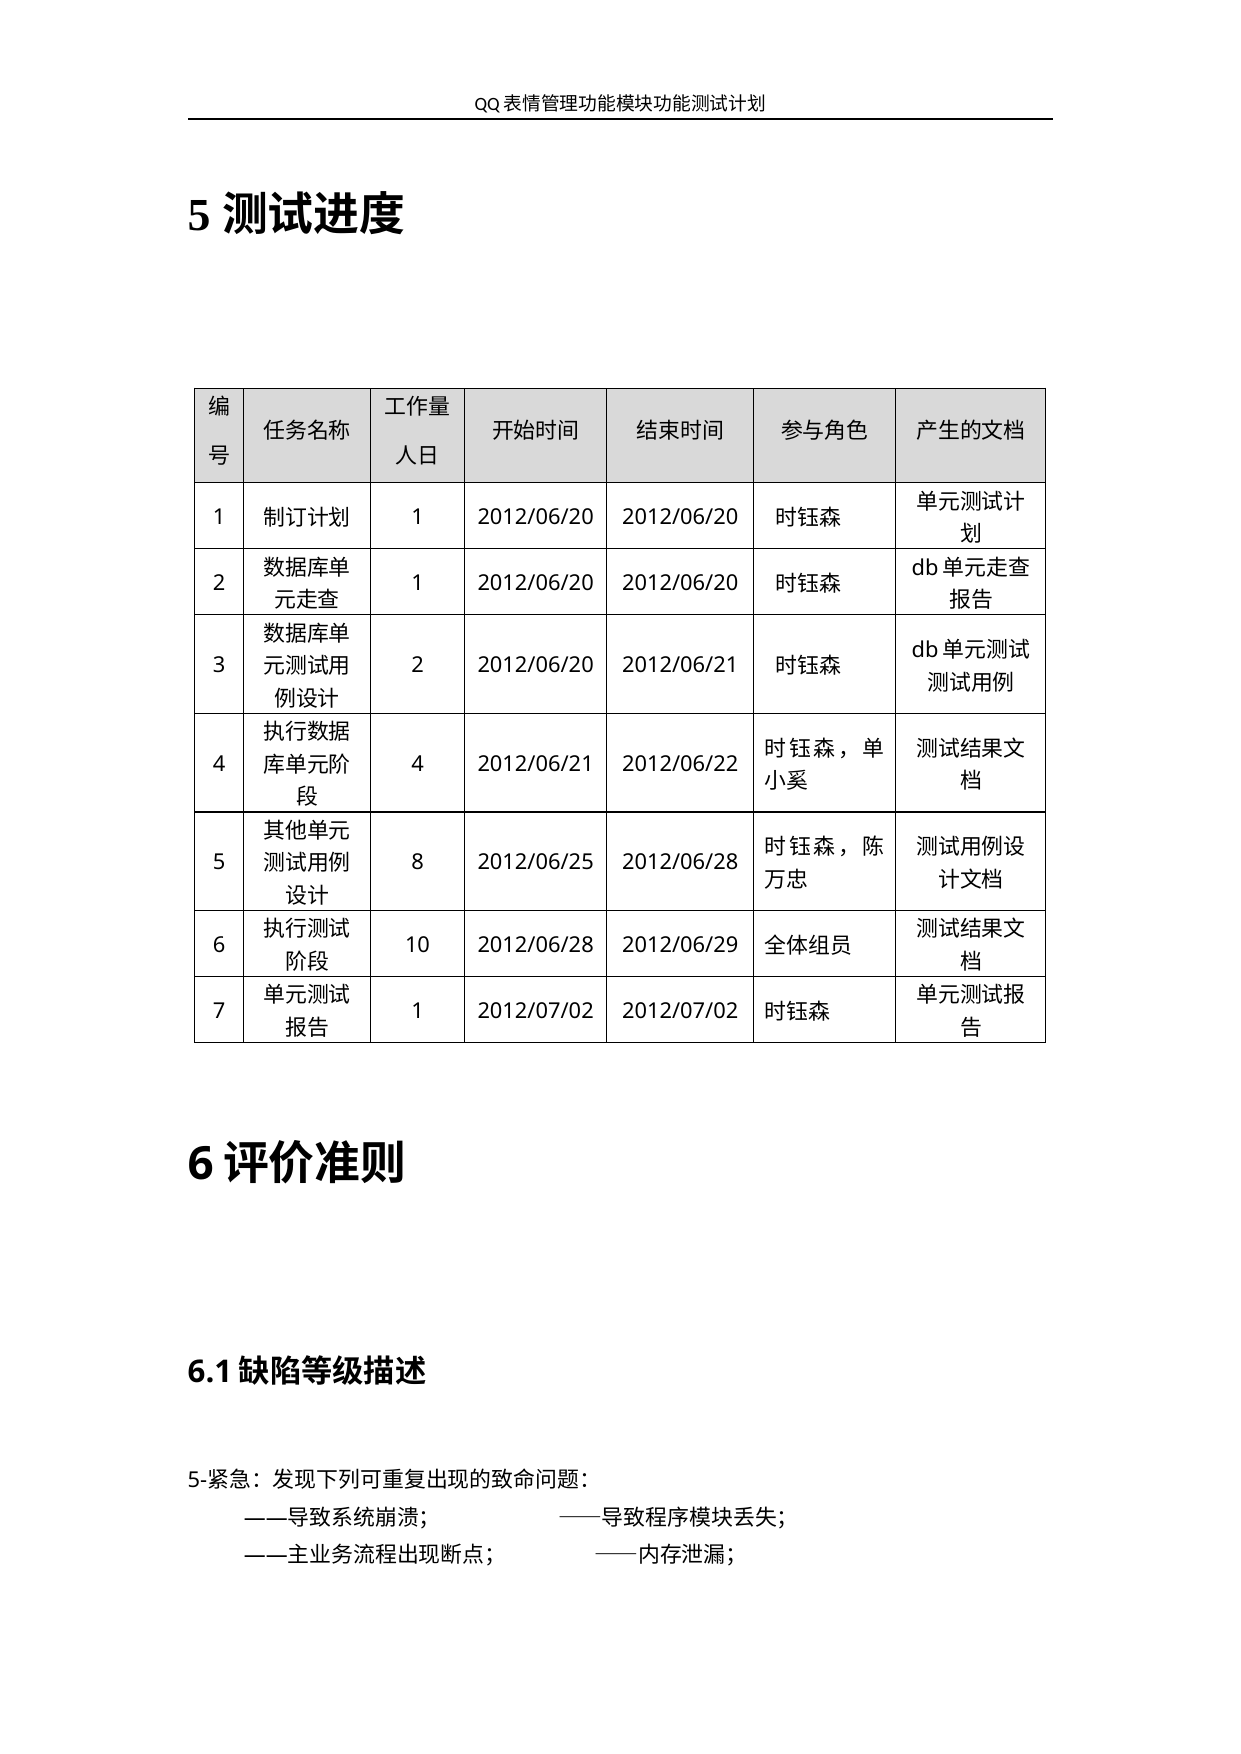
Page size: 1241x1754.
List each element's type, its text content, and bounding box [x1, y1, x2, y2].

table_cell 时钰森，陈万忠 [754, 813, 895, 910]
table_cell 2012/06/20 [607, 549, 753, 614]
table_cell db单元走查报告 [896, 549, 1045, 614]
table_cell 数据库单元测试用例设计 [244, 615, 370, 713]
table_cell 2012/06/29 [607, 911, 753, 976]
table_cell 2012/06/21 [465, 714, 606, 811]
table_cell 时钰森，单小奚 [754, 714, 895, 811]
table_header 结束时间 [607, 389, 753, 482]
table_cell 1 [195, 483, 243, 548]
table_cell 执行数据库单元阶段 [244, 714, 370, 811]
table_header 开始时间 [465, 389, 606, 482]
table_cell 其他单元测试用例设计 [244, 813, 370, 910]
table_cell 测试用例设计文档 [896, 813, 1045, 910]
text 5-紧急：发现下列可重复出现的致命问题： [187, 1462, 1053, 1494]
table_cell 4 [195, 714, 243, 811]
table_cell 单元测试报告 [896, 977, 1045, 1042]
table_cell 全体组员 [754, 911, 895, 976]
table_cell 测试结果文档 [896, 714, 1045, 811]
table_header 工作量人日 [371, 389, 464, 482]
table_header 参与角色 [754, 389, 895, 482]
text 6评价准则 [187, 1111, 1053, 1208]
table_cell 时钰森 [754, 977, 895, 1042]
table_cell 2012/07/02 [465, 977, 606, 1042]
table_cell 单元测试报告 [244, 977, 370, 1042]
table_cell 单元测试计划 [896, 483, 1045, 548]
table_cell 制订计划 [244, 483, 370, 548]
table_cell 2012/07/02 [607, 977, 753, 1042]
table_cell 2012/06/20 [607, 483, 753, 548]
table_cell 3 [195, 615, 243, 713]
table_cell 5 [195, 813, 243, 910]
table_cell db单元测试测试用例 [896, 615, 1045, 713]
table_cell 7 [195, 977, 243, 1042]
table_cell 4 [371, 714, 464, 811]
table_cell 2012/06/28 [465, 911, 606, 976]
table_header 产生的文档 [896, 389, 1045, 482]
table_cell 6 [195, 911, 243, 976]
text ——主业务流程出现断点； ——内存泄漏； [187, 1537, 1053, 1570]
table_cell 2012/06/20 [465, 615, 606, 713]
text ——导致系统崩溃； ——导致程序模块丢失； [187, 1499, 1053, 1532]
table_header 编 号 [195, 389, 243, 482]
table_cell 2012/06/20 [465, 483, 606, 548]
table_cell 测试结果文档 [896, 911, 1045, 976]
table_cell 2012/06/20 [465, 549, 606, 614]
table_cell 数据库单元走查 [244, 549, 370, 614]
table_cell 1 [371, 483, 464, 548]
table_cell 2012/06/25 [465, 813, 606, 910]
subtitle 6.1缺陷等级描述 [187, 1337, 1053, 1402]
table_cell 10 [371, 911, 464, 976]
table_header 任务名称 [244, 389, 370, 482]
table_cell 1 [371, 977, 464, 1042]
table_cell 8 [371, 813, 464, 910]
table_cell 1 [371, 549, 464, 614]
text 5 测试进度 [187, 162, 1053, 259]
table_cell 2 [195, 549, 243, 614]
table_cell 时钰森 [754, 549, 895, 614]
table_cell 2012/06/22 [607, 714, 753, 811]
table_cell 时钰森 [754, 615, 895, 713]
table_cell 执行测试阶段 [244, 911, 370, 976]
table_cell 时钰森 [754, 483, 895, 548]
table_cell 2012/06/21 [607, 615, 753, 713]
table_cell 2 [371, 615, 464, 713]
table_cell 2012/06/28 [607, 813, 753, 910]
